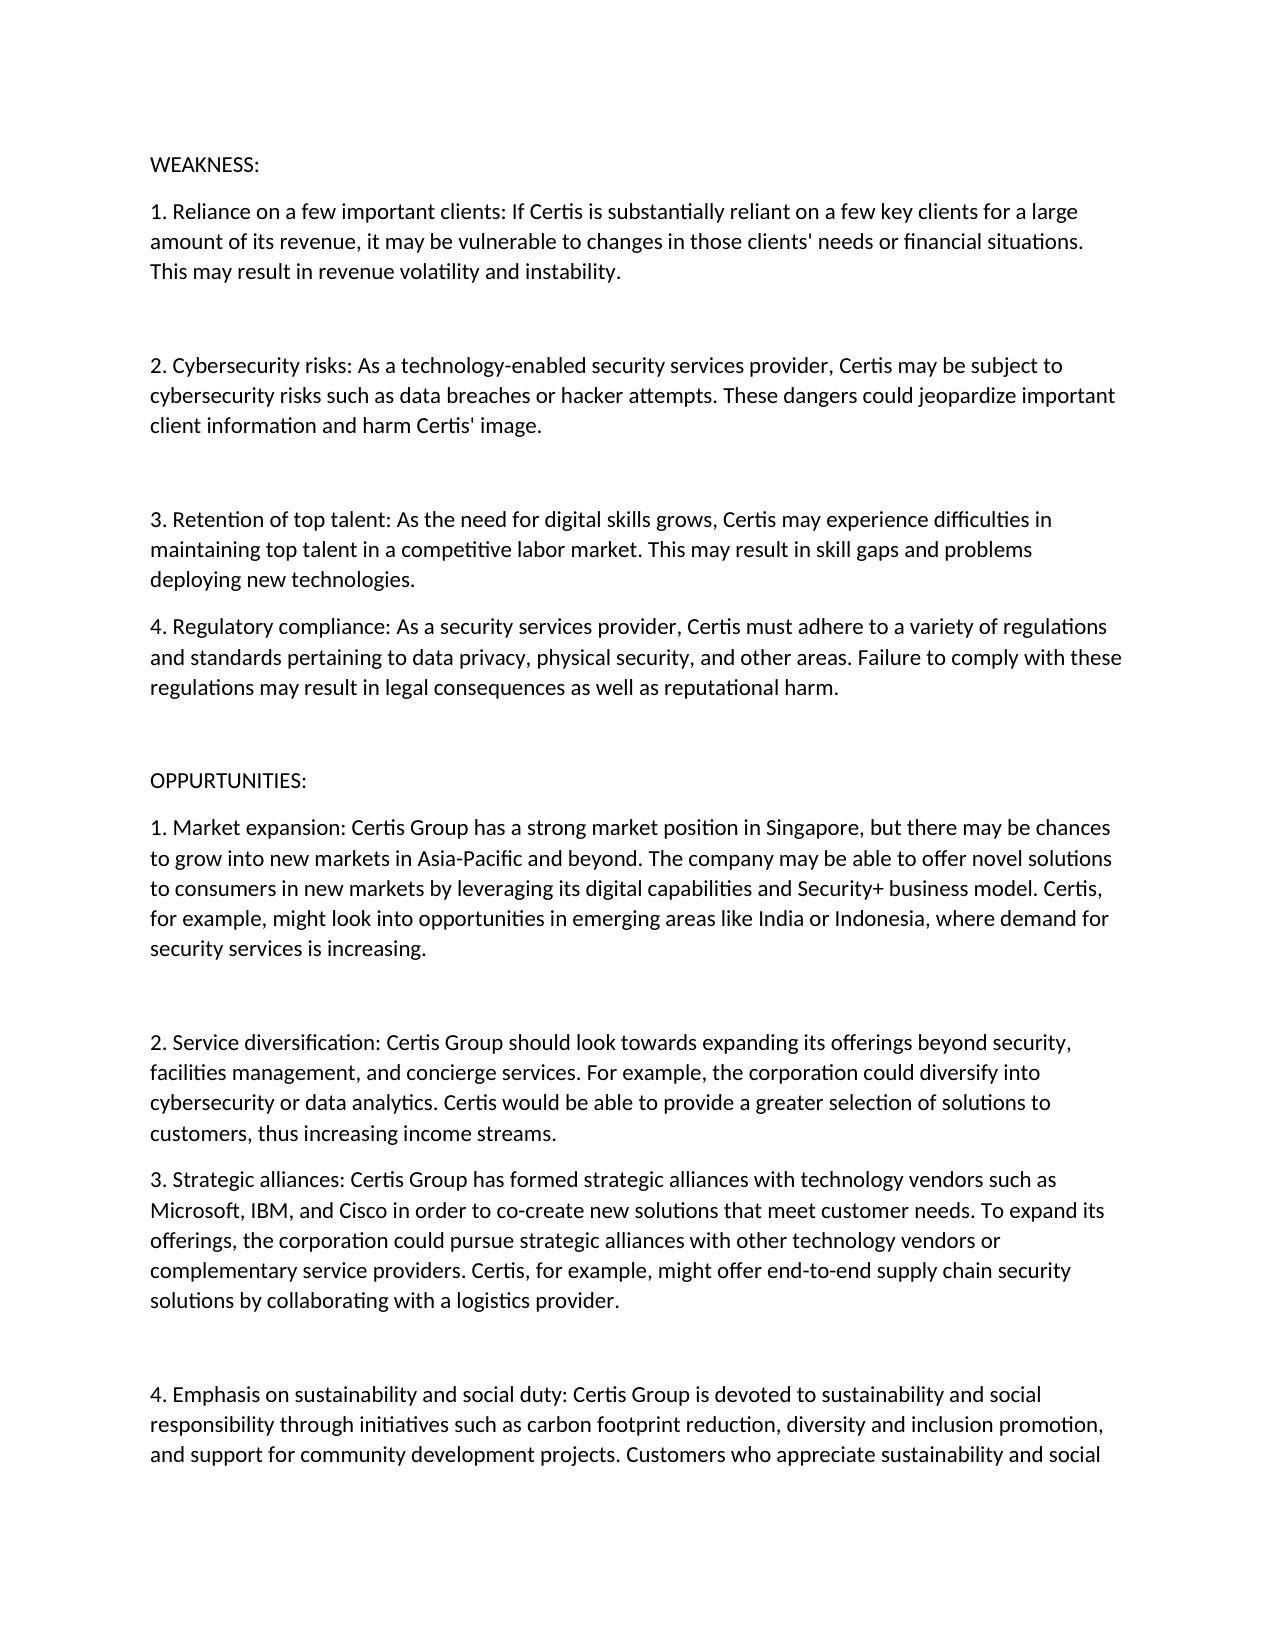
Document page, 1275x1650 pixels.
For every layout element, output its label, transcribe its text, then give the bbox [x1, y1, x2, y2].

text 3. Strategic alliances: Certis Group has formed strategic alliances with technology vendors such as Microsoft, IBM, and Cisco in order to co-create new solutions that meet customer needs. To expand its offerings, the corporation could pursue strategic alliances with other technology vendors or complementary service providers. Certis, for example, might offer end-to-end supply chain security solutions by collaborating with a logistics provider. [150, 1166, 1125, 1314]
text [150, 1380, 1125, 1469]
text 3. Retention of top talent: As the need for digital skills grows, Certis may experience difficulties in maintaining top talent in a competitive labor market. This may result in skill gaps and problems deploying new technologies. [150, 505, 1125, 594]
text OPPURTUNITIES: [150, 767, 1125, 795]
text 1. Reliance on a few important clients: If Certis is substantially reliant on a few key clients for a large amount of its revenue, it may be vulnerable to changes in those clients' needs or financial situations. This may result in revenue volatility and instability. [150, 197, 1125, 285]
text 2. Service diversification: Certis Group should look towards expanding its offerings beyond security, facilities management, and concierge services. For example, the corporation could diversify into cybersecurity or data analytics. Certis would be able to provide a greater selection of solutions to customers, thus increasing income streams. [150, 1028, 1125, 1147]
text WEAKNESS: [150, 150, 1125, 178]
text 1. Market expansion: Certis Group has a strong market position in Singapore, but there may be chances to grow into new markets in Asia-Pacific and beyond. The company may be able to offer novel solutions to consumers in new markets by leveraging its digital capabilities and Security+ business model. Certis, for example, might look into opportunities in emerging areas like India or Indonesia, where demand for security services is increasing. [150, 813, 1125, 962]
text 4. Regulatory compliance: As a security services provider, Certis must adhere to a variety of regulations and standards pertaining to data privacy, physical security, and other areas. Failure to comply with these regulations may result in legal consequences as well as reputational harm. [150, 612, 1125, 701]
text 2. Cybersecurity risks: As a technology-enabled security services provider, Certis may be subject to cybersecurity risks such as data breaches or hacker attempts. These dangers could jeopardize important client information and harm Certis' image. [150, 351, 1125, 439]
